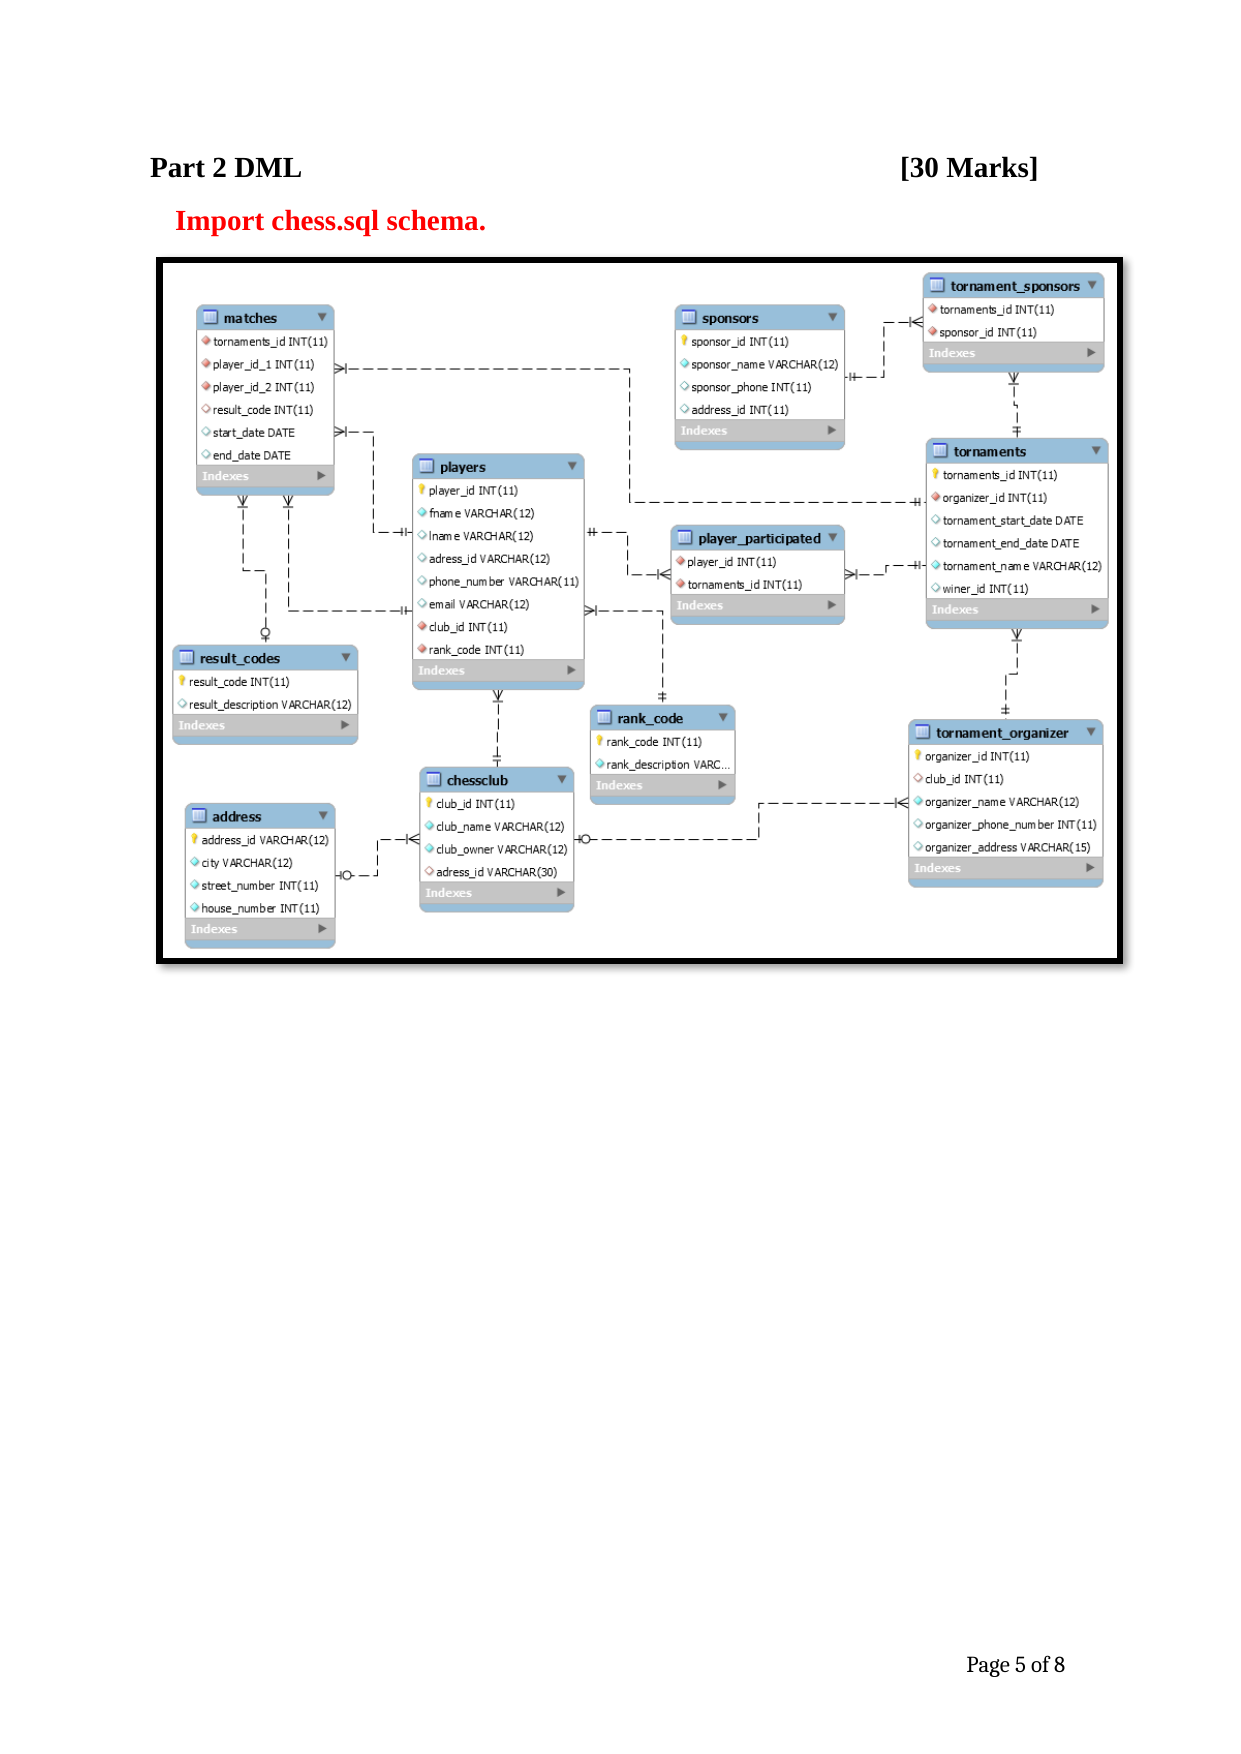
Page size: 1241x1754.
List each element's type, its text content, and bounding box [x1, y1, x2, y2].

text Import chess.sql schema. [150, 203, 1090, 236]
text Part 2 DML [30 Marks] [150, 150, 1090, 183]
picture [163, 263, 1117, 958]
